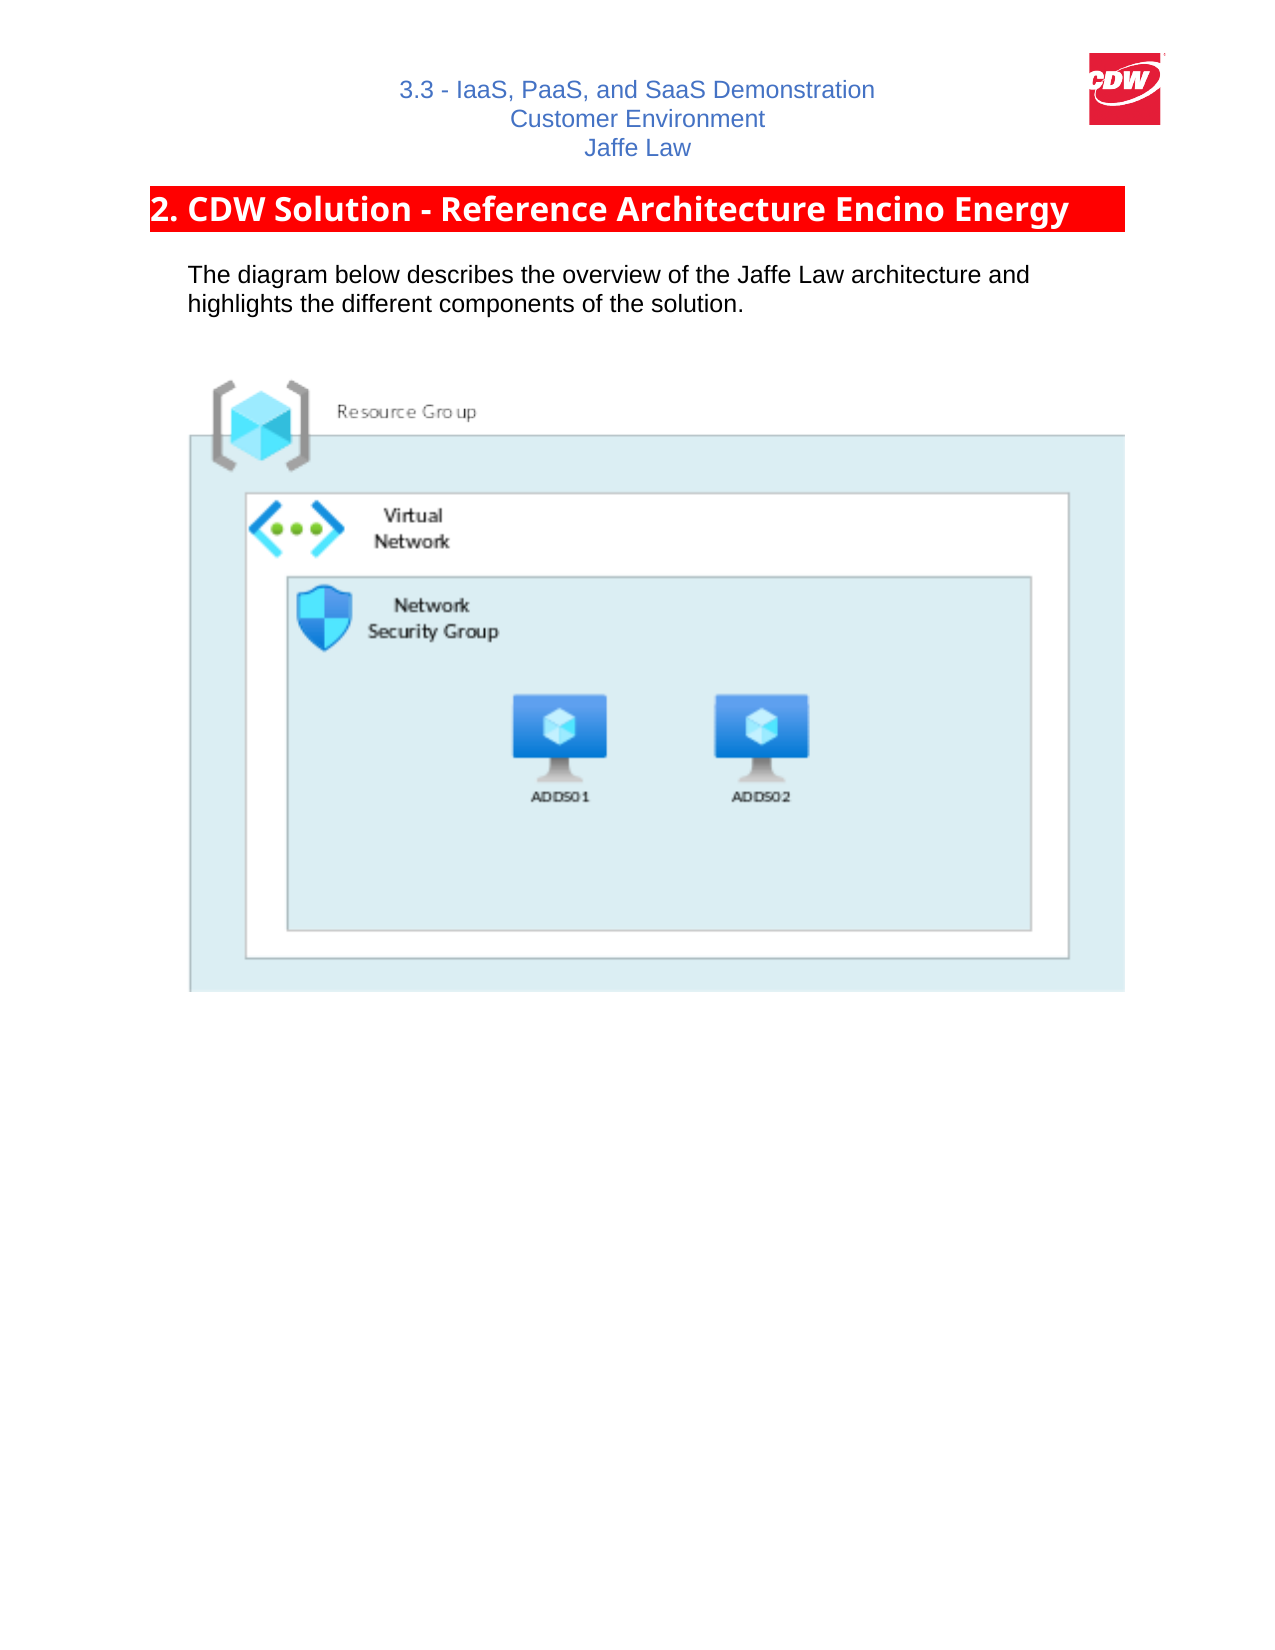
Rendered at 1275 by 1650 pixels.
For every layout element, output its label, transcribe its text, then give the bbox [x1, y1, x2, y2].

text The diagram below describes the overview of the Jaffe Law architecture and highlights the different components of the solution. [187, 260, 1125, 318]
picture [1089, 53, 1166, 125]
subtitle 2. CDW Solution - Reference Architecture Encino Energy [150, 186, 1125, 232]
